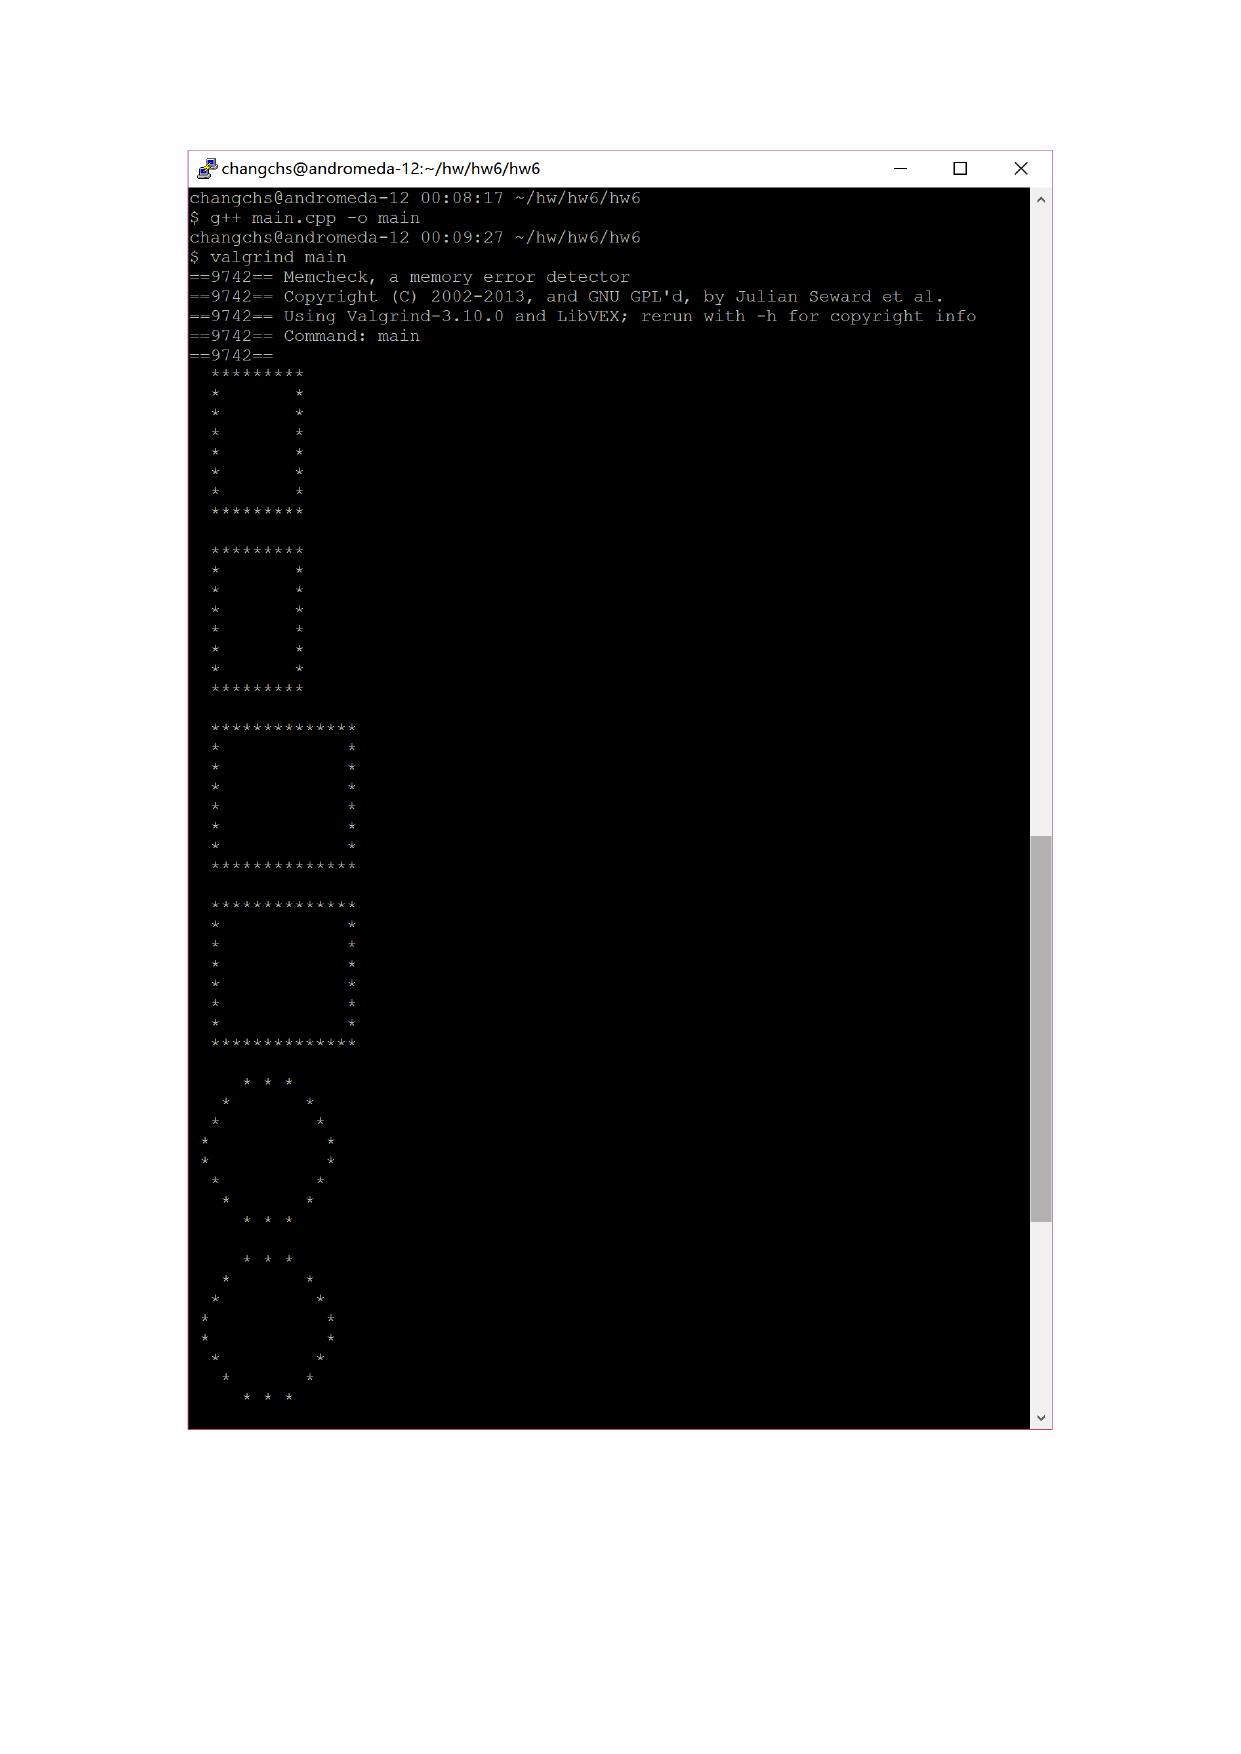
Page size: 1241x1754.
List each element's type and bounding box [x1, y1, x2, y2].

picture [187, 150, 1053, 1430]
